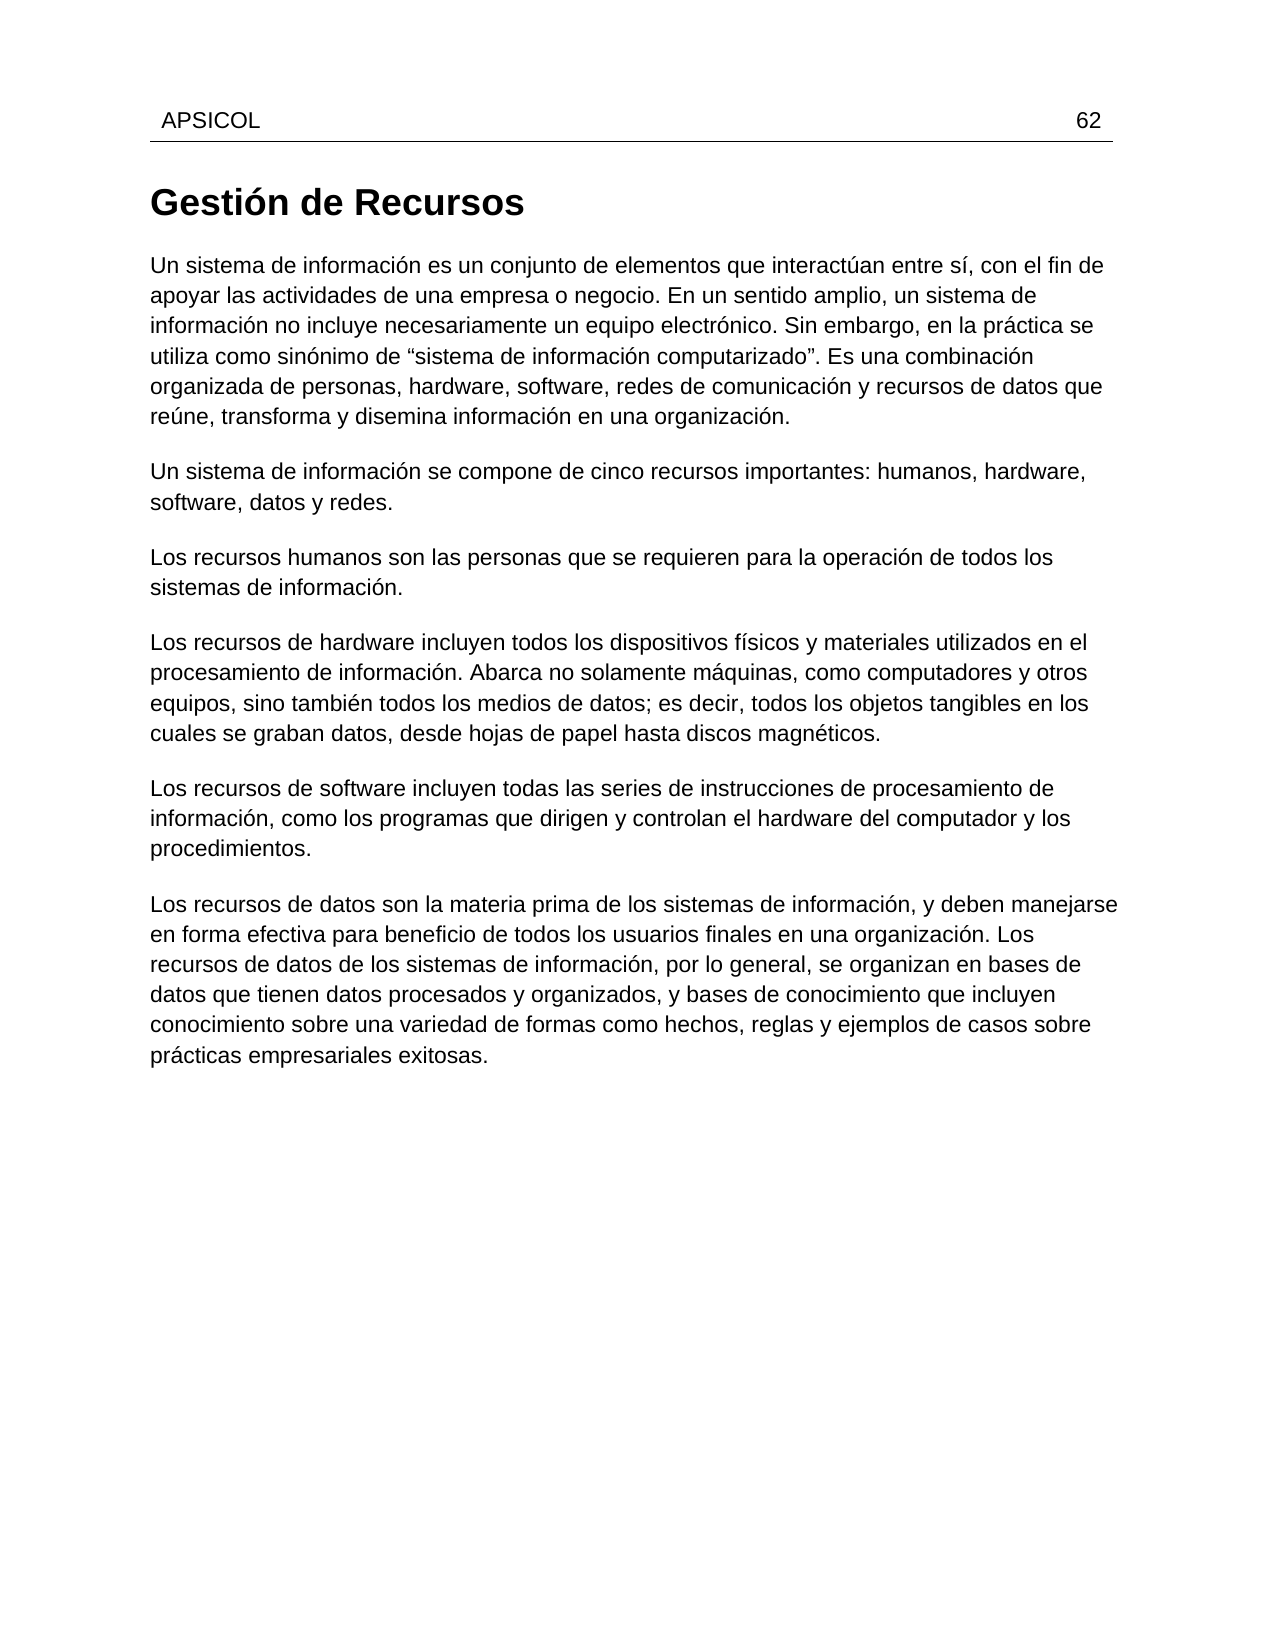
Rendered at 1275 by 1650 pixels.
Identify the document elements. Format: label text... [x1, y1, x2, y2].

text Los recursos de software incluyen todas las series de instrucciones de procesamiento de información, como los programas que dirigen y controlan el hardware del computador y los procedimientos. [150, 775, 1125, 862]
text Los recursos de hardware incluyen todos los dispositivos físicos y materiales utilizados en el procesamiento de información. Abarca no solamente máquinas, como computadores y otros equipos, sino también todos los medios de datos; es decir, todos los objetos tangibles en los cuales se graban datos, desde hojas de papel hasta discos magnéticos. [150, 629, 1125, 746]
text Gestión de Recursos [150, 181, 1125, 224]
text Los recursos de datos son la materia prima de los sistemas de información, y deben manejarse en forma efectiva para beneficio de todos los usuarios finales en una organización. Los recursos de datos de los sistemas de información, por lo general, se organizan en bases de datos que tienen datos procesados y organizados, y bases de conocimiento que incluyen conocimiento sobre una variedad de formas como hechos, reglas y ejemplos de casos sobre prácticas empresariales exitosas. [150, 891, 1125, 1068]
text Un sistema de información es un conjunto de elementos que interactúan entre sí, con el fin de apoyar las actividades de una empresa o negocio. En un sentido amplio, un sistema de información no incluye necesariamente un equipo electrónico. Sin embargo, en la práctica se utiliza como sinónimo de “sistema de información computarizado”. Es una combinación organizada de personas, hardware, software, redes de comunicación y recursos de datos que reúne, transforma y disemina información en una organización. [150, 252, 1125, 429]
text Los recursos humanos son las personas que se requieren para la operación de todos los sistemas de información. [150, 544, 1125, 600]
text Un sistema de información se compone de cinco recursos importantes: humanos, hardware, software, datos y redes. [150, 458, 1125, 515]
